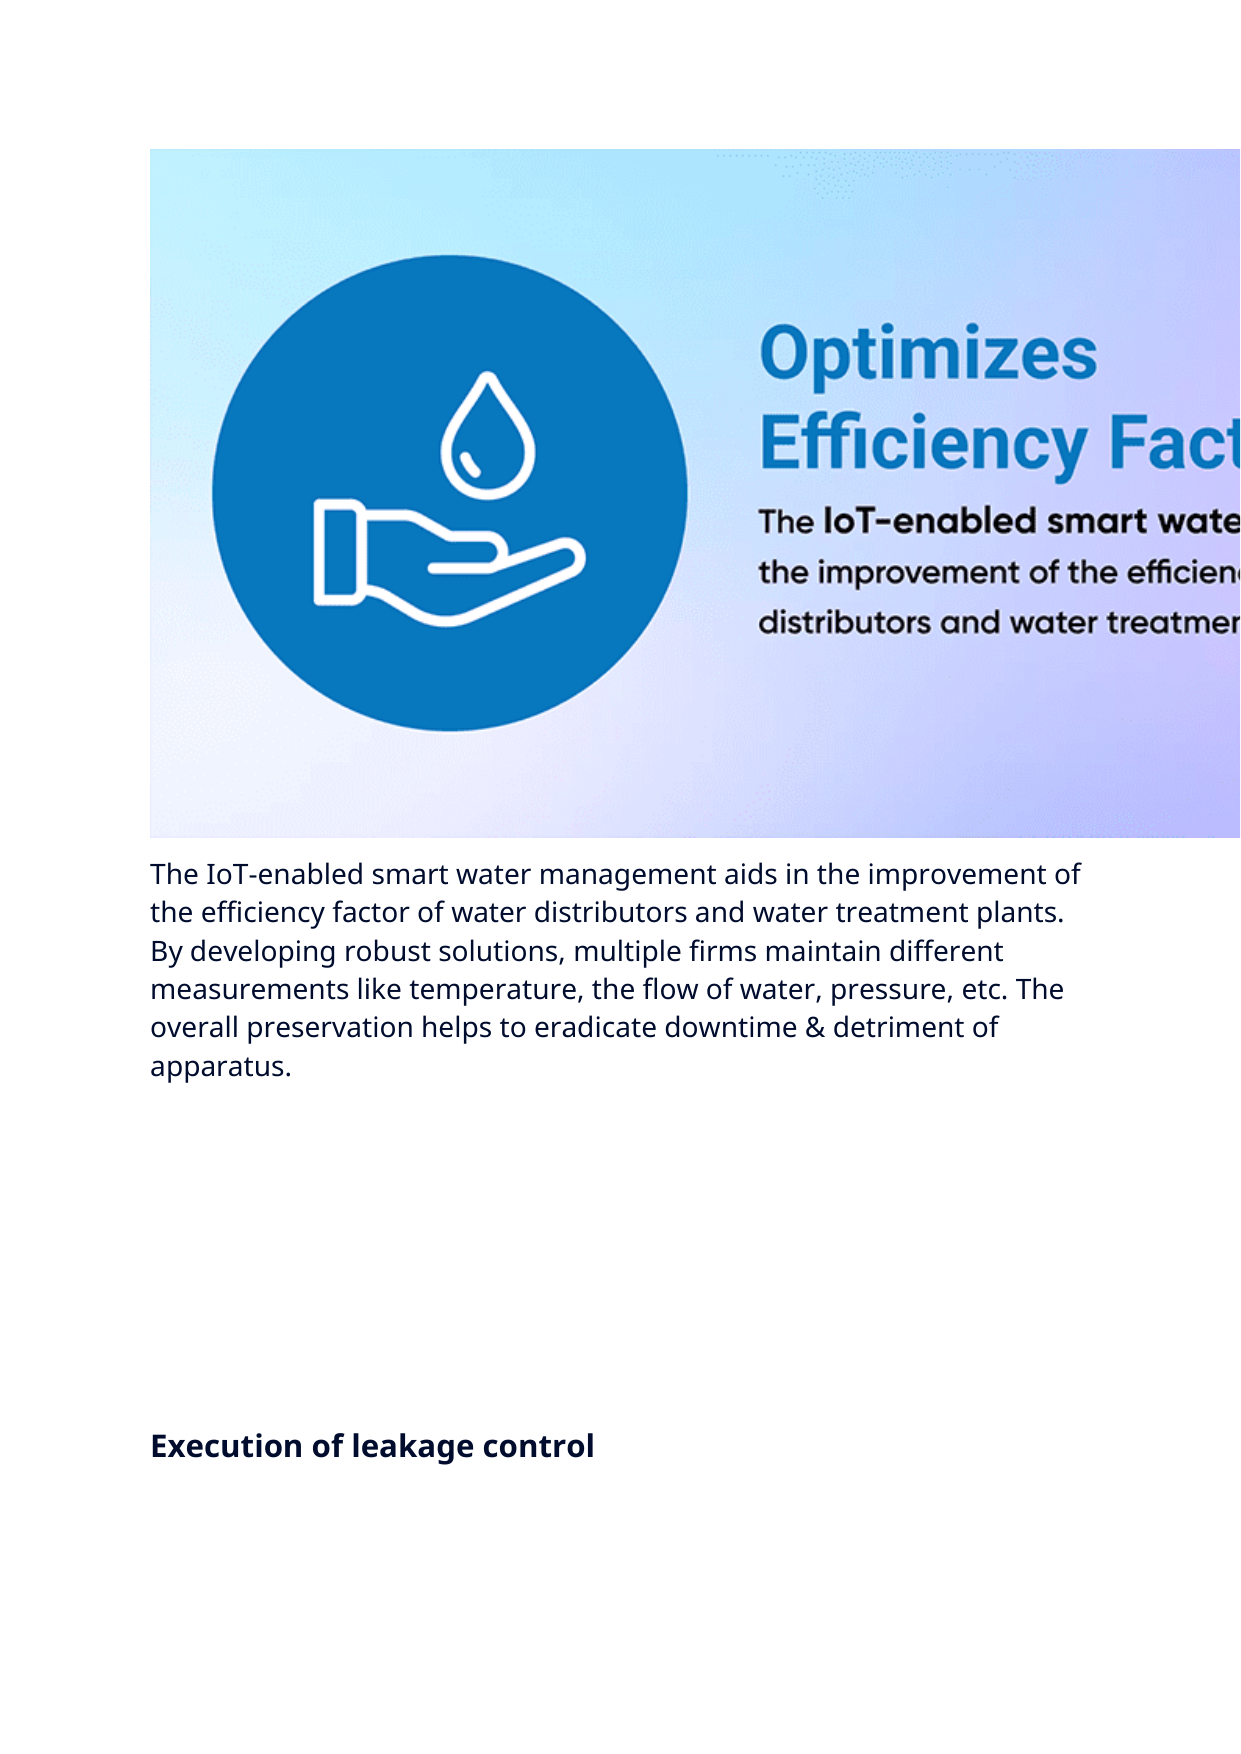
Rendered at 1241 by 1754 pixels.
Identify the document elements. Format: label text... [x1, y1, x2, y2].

picture [150, 149, 1241, 838]
text The IoT-enabled smart water management aids in the improvement of the efficiency factor of water distributors and water treatment plants. By developing robust solutions, multiple firms maintain different measurements like temperature, the flow of water, pressure, etc. The overall preservation helps to eradicate downtime & detriment of apparatus. [150, 854, 1090, 1084]
text Execution of leakage control [150, 1424, 1090, 1466]
